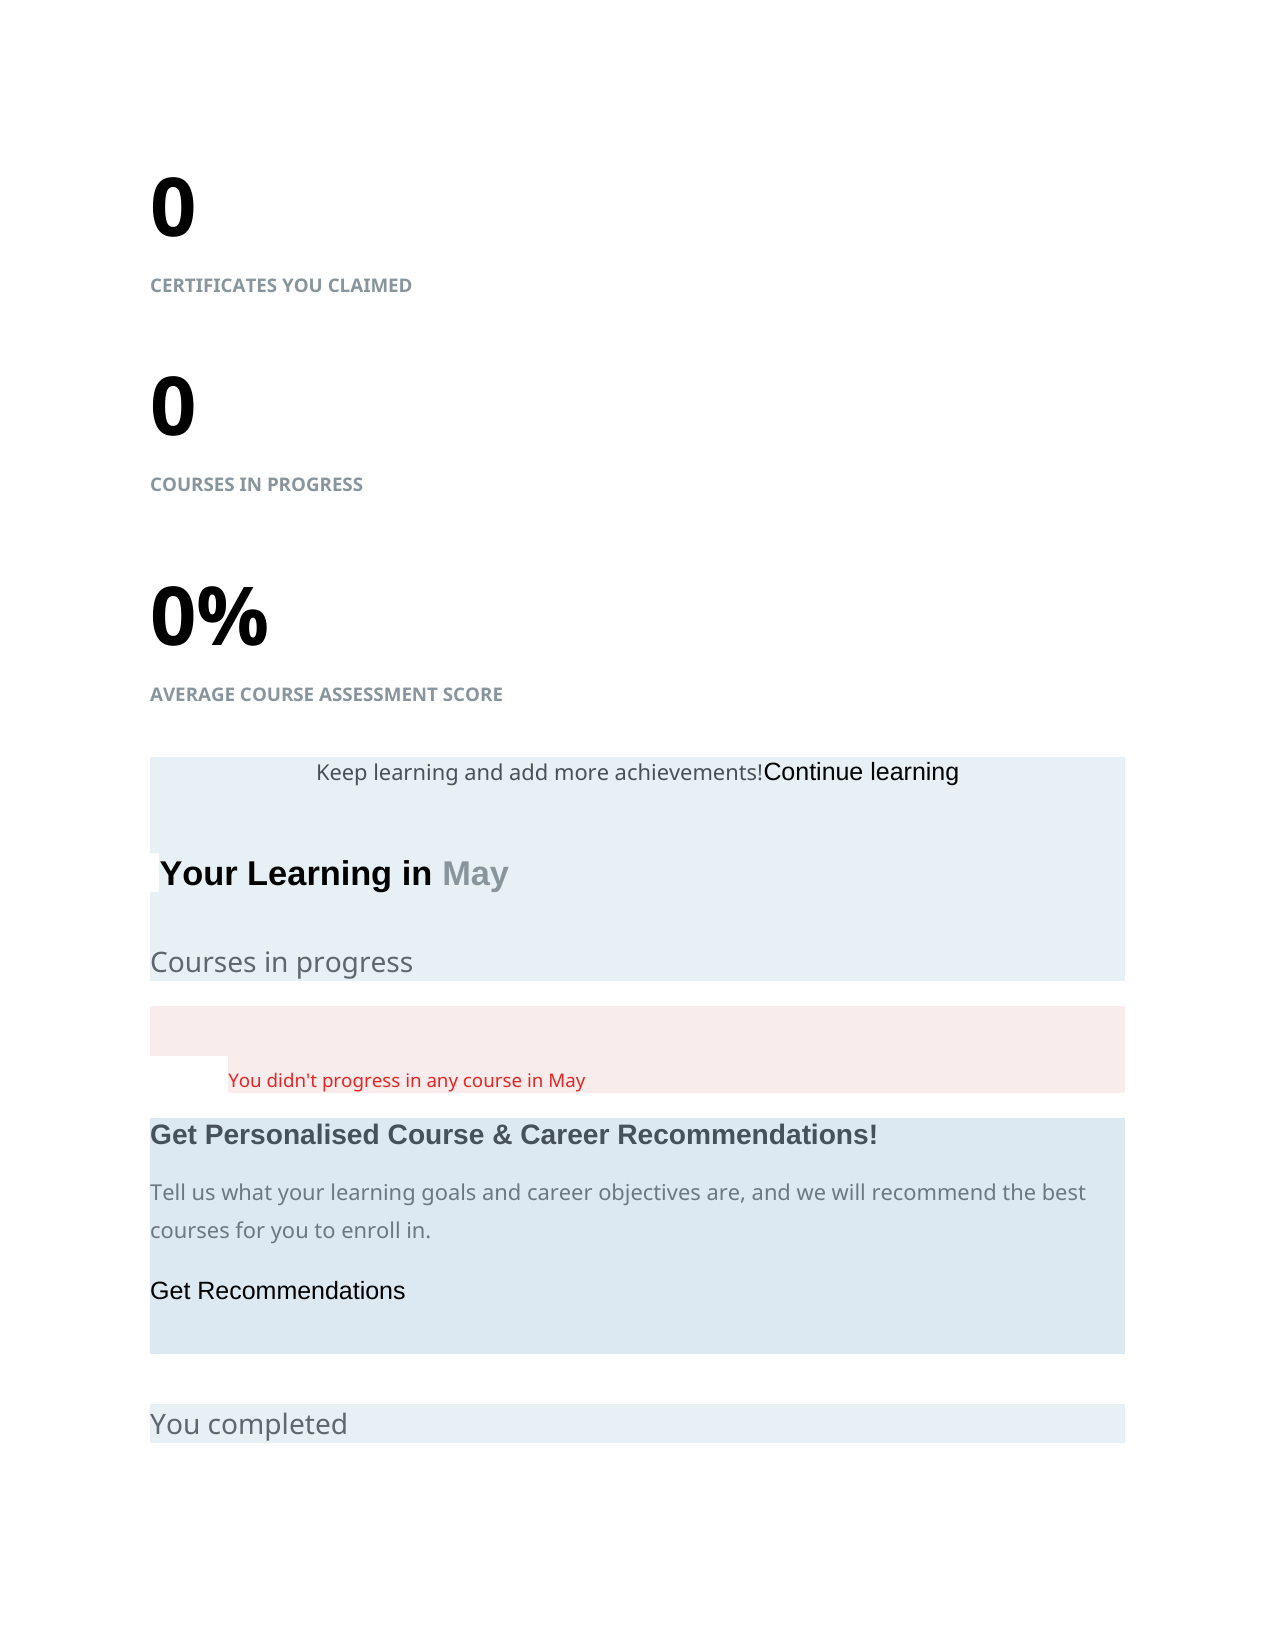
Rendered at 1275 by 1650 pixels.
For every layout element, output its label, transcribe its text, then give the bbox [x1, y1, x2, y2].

text You completed [150, 1404, 1125, 1443]
text Get Personalised Course & Career Recommendations! [150, 1118, 1125, 1151]
text 0 [150, 150, 1125, 261]
text AVERAGE COURSE ASSESSMENT SCORE [150, 669, 1125, 707]
text Keep learning and add more achievements!Continue learning [150, 757, 1125, 787]
text You didn't progress in any course in May [228, 1056, 1125, 1093]
text Your Learning in May [159, 853, 1125, 892]
text Get Recommendations [150, 1276, 1125, 1304]
text Courses in progress [150, 942, 1125, 981]
text 0 [150, 348, 1125, 459]
text 0% [150, 559, 1125, 669]
text CERTIFICATES YOU CLAIMED [150, 261, 1125, 298]
text COURSES IN PROGRESS [150, 459, 1125, 496]
text Tell us what your learning goals and career objectives are, and we will recommend the best courses for you to enroll in. [150, 1169, 1125, 1244]
